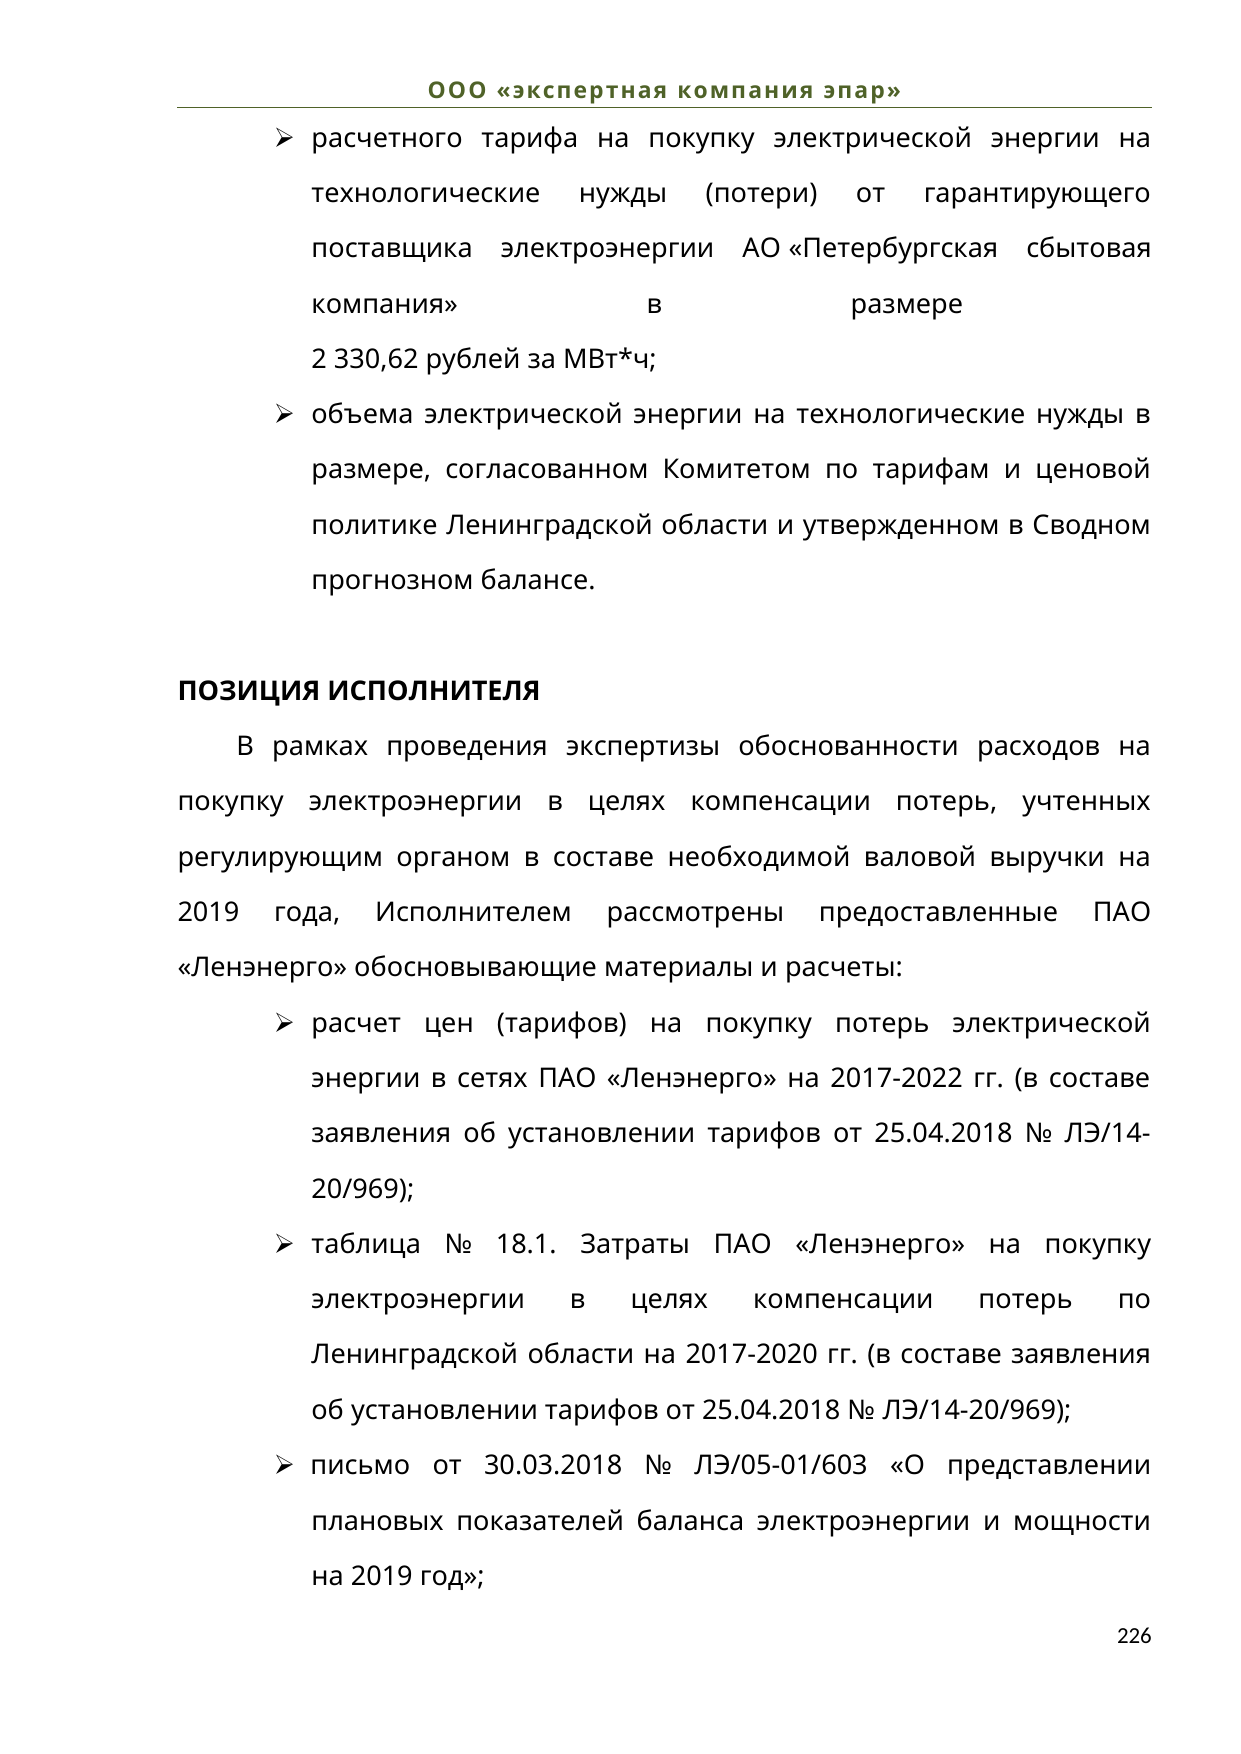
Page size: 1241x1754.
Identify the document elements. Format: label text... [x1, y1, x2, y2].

text ПОЗИЦИЯ ИСПОЛНИТЕЛЯ [177, 671, 1152, 708]
list расчет цен (тарифов) на покупку потерь электрической энергии в сетях ПАО «Ленэнерго» на 2017-2022 гг. (в составе заявления об установлении тарифов от 25.04.2018 № ЛЭ/14-20/969); [274, 1003, 1152, 1206]
list таблица № 18.1. Затраты ПАО «Ленэнерго» на покупку электроэнергии в целях компенсации потерь по Ленинградской области на 2017-2020 гг. (в составе заявления об установлении тарифов от 25.04.2018 № ЛЭ/14-20/969); [274, 1224, 1152, 1427]
list расчетного тарифа на покупку электрической энергии на технологические нужды (потери) от гарантирующего поставщика электроэнергии АО «Петербургская сбытовая компания» в размере 2 330,62 рублей за МВт*ч; [274, 118, 1152, 376]
list объема электрической энергии на технологические нужды в размере, согласованном Комитетом по тарифам и ценовой политике Ленинградской области и утвержденном в Сводном прогнозном балансе. [274, 395, 1152, 597]
text В рамках проведения экспертизы обоснованности расходов на покупку электроэнергии в целях компенсации потерь, учтенных регулирующим органом в составе необходимой валовой выручки на 2019 года, Исполнителем рассмотрены предоставленные ПАО «Ленэнерго» обосновывающие материалы и расчеты: [177, 727, 1152, 985]
list письмо от 30.03.2018 № ЛЭ/05-01/603 «О представлении плановых показателей баланса электроэнергии и мощности на 2019 год»; [274, 1446, 1152, 1593]
